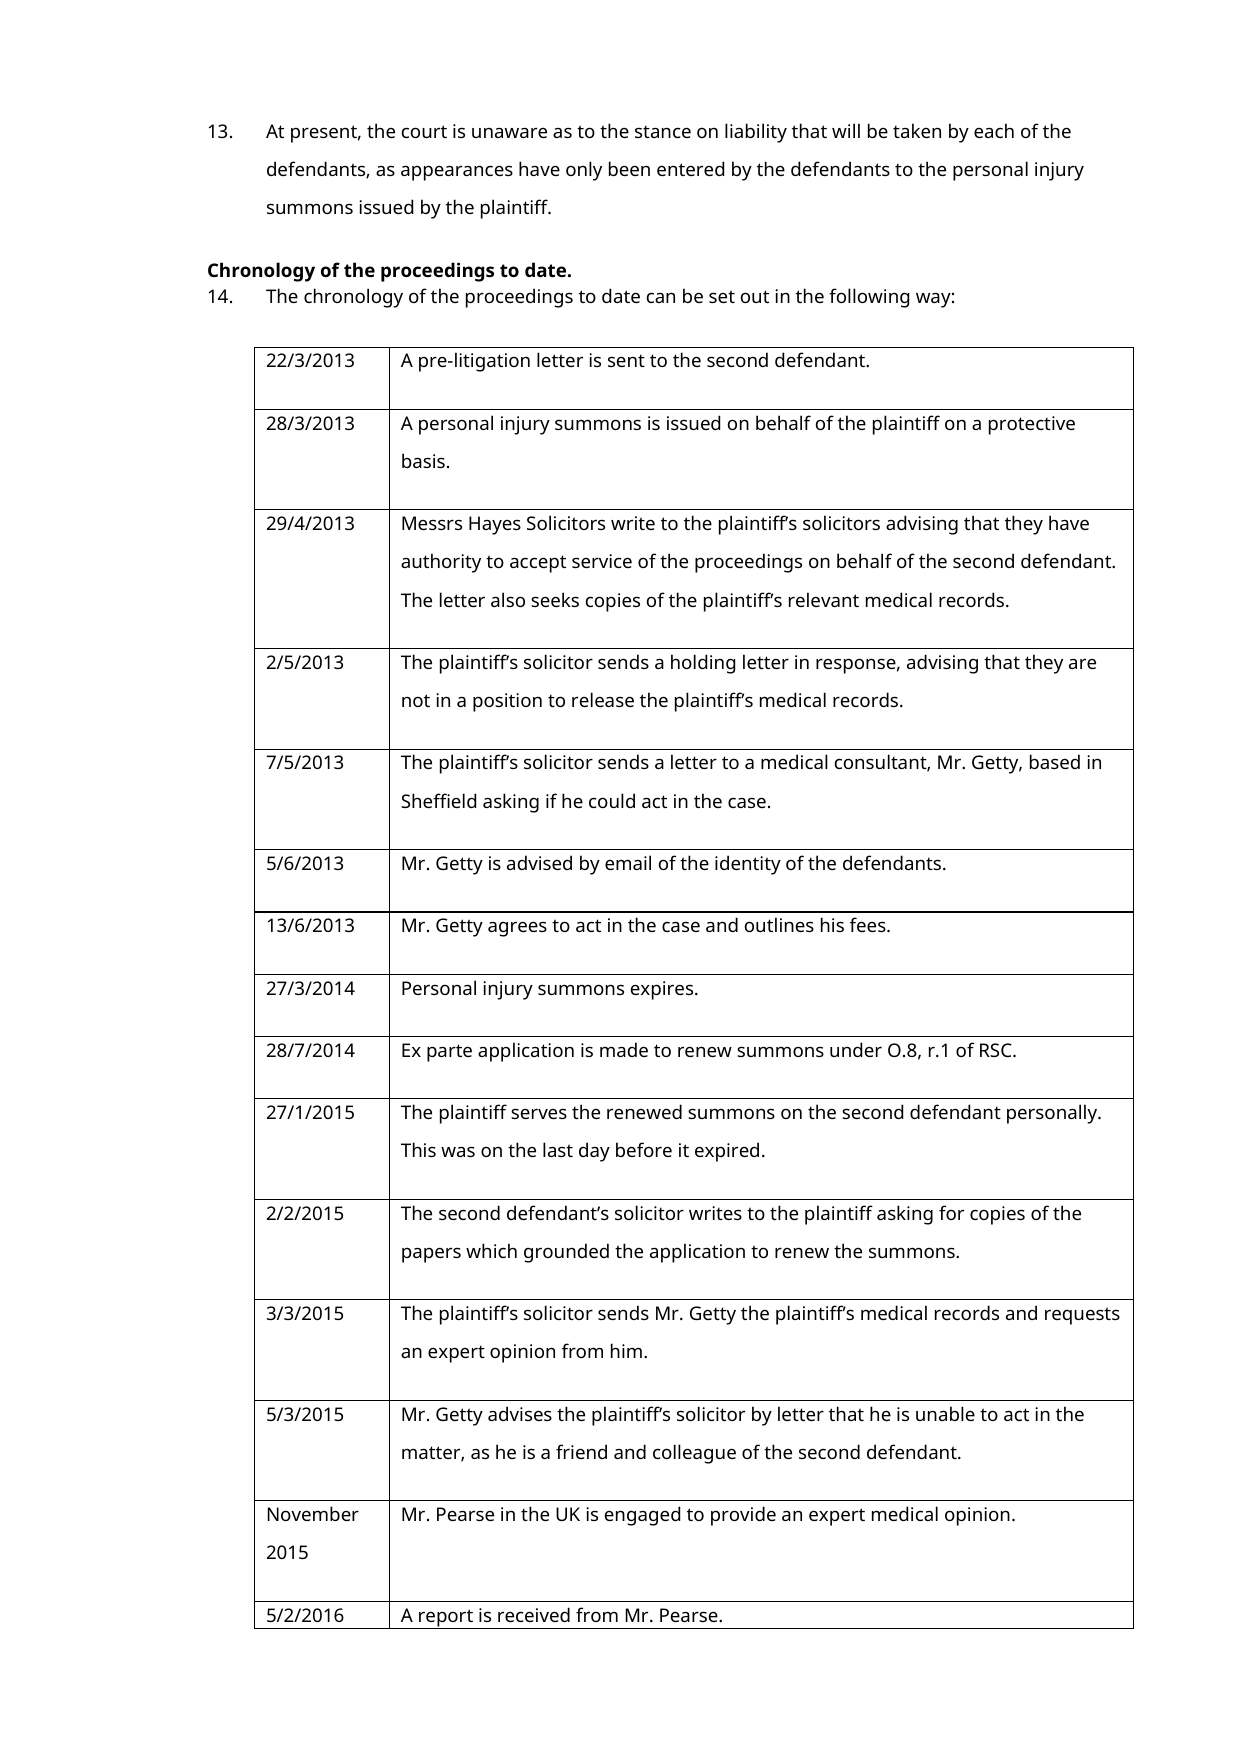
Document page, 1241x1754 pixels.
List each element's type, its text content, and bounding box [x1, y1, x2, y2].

text 14. The chronology of the proceedings to date can be set out in the following way: [207, 283, 1122, 309]
table_cell 27/3/2014 [255, 975, 389, 1036]
table_cell The plaintiff’s solicitor sends a letter to a medical consultant, Mr. Getty, based in Sheffield asking if he could act in the case. [390, 750, 1133, 849]
table_cell Ex parte application is made to renew summons under O.8, r.1 of RSC. [390, 1037, 1133, 1098]
table_cell 2/5/2013 [255, 649, 389, 749]
table_cell 28/7/2014 [255, 1037, 389, 1098]
table_cell Mr. Getty is advised by email of the identity of the defendants. [390, 850, 1133, 911]
table_cell Mr. Getty agrees to act in the case and outlines his fees. [390, 913, 1133, 974]
table_cell 5/6/2013 [255, 850, 389, 911]
table_cell 27/1/2015 [255, 1099, 389, 1199]
table_cell 28/3/2013 [255, 410, 389, 509]
table_cell The plaintiff’s solicitor sends Mr. Getty the plaintiff’s medical records and requests an expert opinion from him. [390, 1300, 1133, 1400]
table_cell The plaintiff’s solicitor sends a holding letter in response, advising that they are not in a position to release the plaintiff’s medical records. [390, 649, 1133, 749]
table_cell 2/2/2015 [255, 1200, 389, 1299]
table_cell 5/3/2015 [255, 1401, 389, 1500]
table_cell 3/3/2015 [255, 1300, 389, 1400]
table_header A pre-litigation letter is sent to the second defendant. [390, 348, 1133, 409]
table_cell The plaintiff serves the renewed summons on the second defendant personally. This was on the last day before it expired. [390, 1099, 1133, 1199]
table_cell Mr. Pearse in the UK is engaged to provide an expert medical opinion. [390, 1501, 1133, 1601]
table_cell Personal injury summons expires. [390, 975, 1133, 1036]
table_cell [390, 1602, 1133, 1627]
table_cell 29/4/2013 [255, 510, 389, 648]
table_cell 7/5/2013 [255, 750, 389, 849]
table_cell November 2015 [255, 1501, 389, 1601]
table_cell Messrs Hayes Solicitors write to the plaintiff’s solicitors advising that they have authority to accept service of the proceedings on behalf of the second defendant. The letter also seeks copies of the plaintiff’s relevant medical records. [390, 510, 1133, 648]
table_cell A personal injury summons is issued on behalf of the plaintiff on a protective basis. [390, 410, 1133, 509]
text 13. At present, the court is unaware as to the stance on liability that will be taken by each of the defendants, as appearances have only been entered by the defendants to the personal injury summons issued by the plaintiff. [207, 118, 1122, 220]
table_cell 5/2/2016 [255, 1602, 389, 1627]
table_cell Mr. Getty advises the plaintiff’s solicitor by letter that he is unable to act in the matter, as he is a friend and colleague of the second defendant. [390, 1401, 1133, 1500]
table_header 22/3/2013 [255, 348, 389, 409]
table_cell The second defendant’s solicitor writes to the plaintiff asking for copies of the papers which grounded the application to renew the summons. [390, 1200, 1133, 1299]
subtitle Chronology of the proceedings to date. [207, 258, 1122, 283]
table_cell 13/6/2013 [255, 913, 389, 974]
